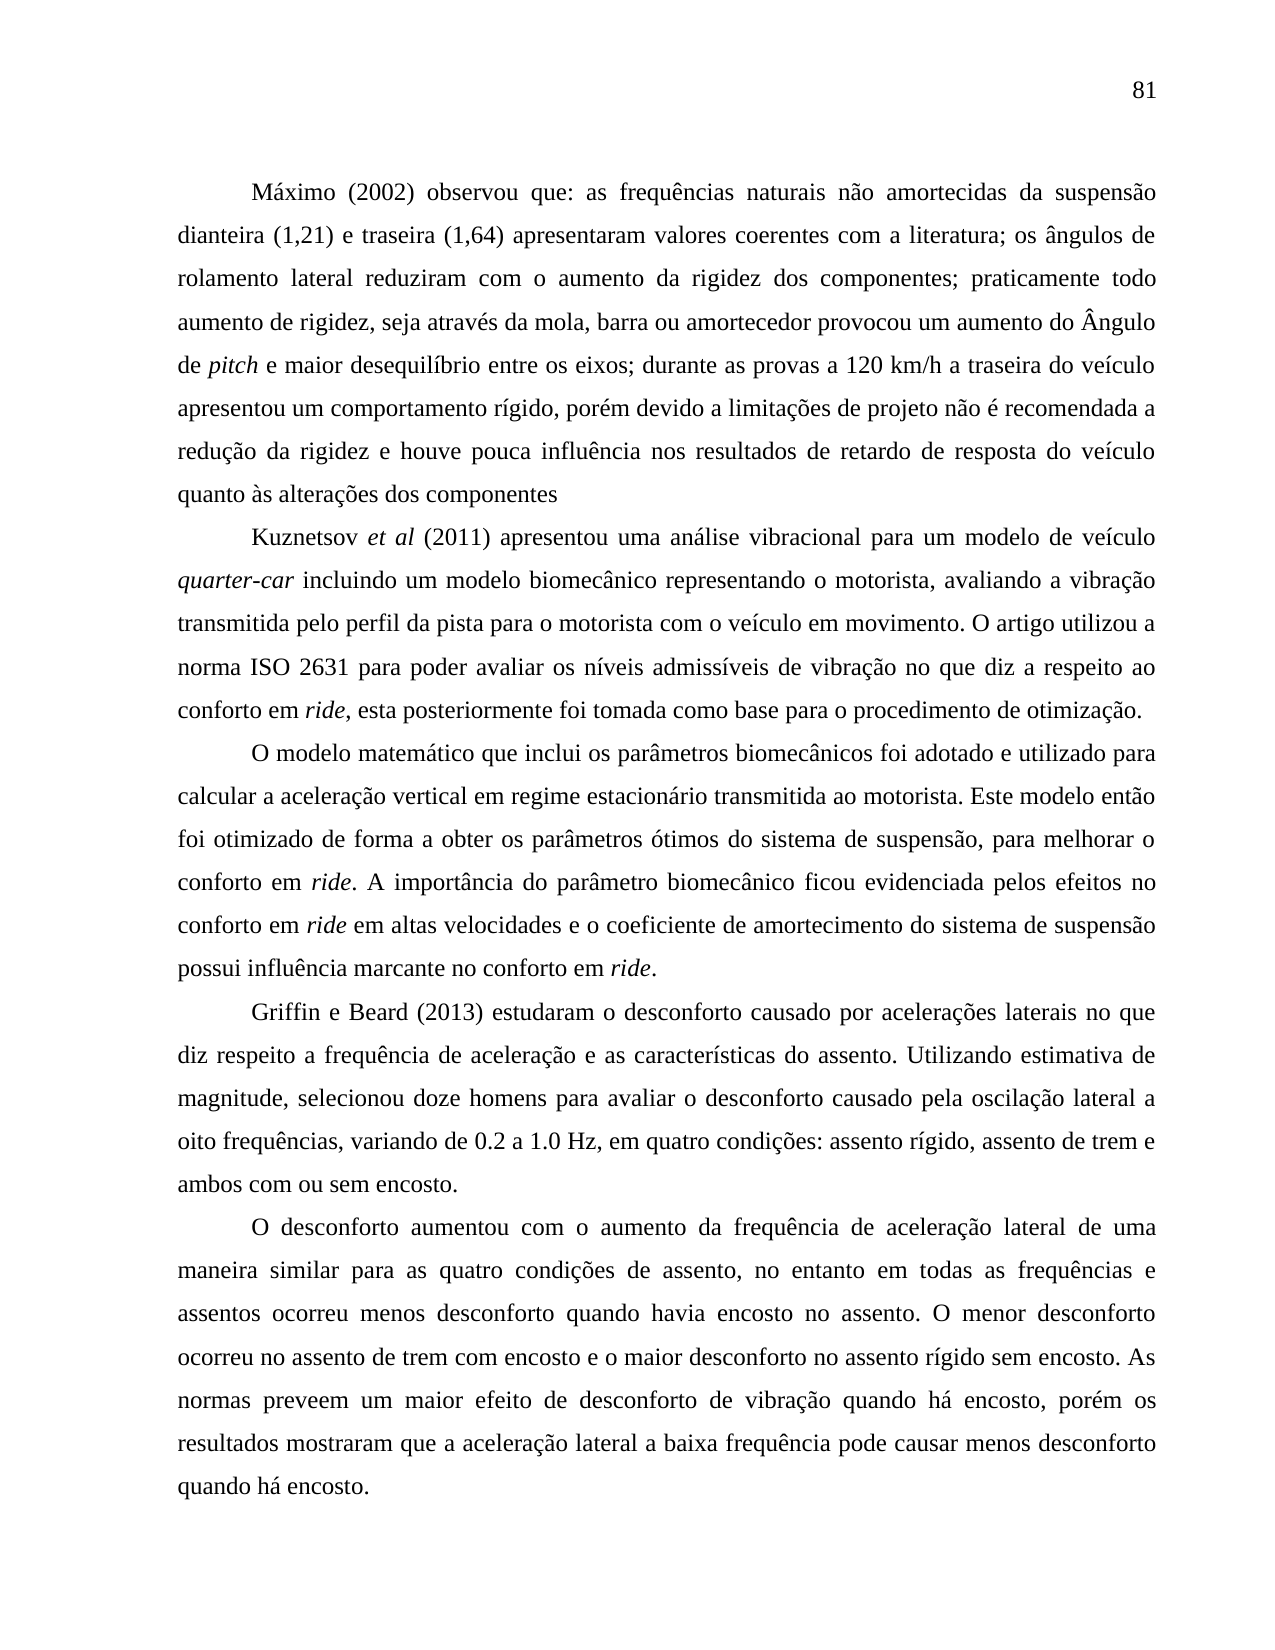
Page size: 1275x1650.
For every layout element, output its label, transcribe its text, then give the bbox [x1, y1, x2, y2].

text Kuznetsov et al (2011) apresentou uma análise vibracional para um modelo de veículo quarter-car incluindo um modelo biomecânico representando o motorista, avaliando a vibração transmitida pelo perfil da pista para o motorista com o veículo em movimento. O artigo utilizou a norma ISO 2631 para poder avaliar os níveis admissíveis de vibração no que diz a respeito ao conforto em ride, esta posteriormente foi tomada como base para o procedimento de otimização. [177, 522, 1157, 723]
text O modelo matemático que inclui os parâmetros biomecânicos foi adotado e utilizado para calcular a aceleração vertical em regime estacionário transmitida ao motorista. Este modelo então foi otimizado de forma a obter os parâmetros ótimos do sistema de suspensão, para melhorar o conforto em ride. A importância do parâmetro biomecânico ficou evidenciada pelos efeitos no conforto em ride em altas velocidades e o coeficiente de amortecimento do sistema de suspensão possui influência marcante no conforto em ride. [177, 738, 1157, 982]
text Máximo (2002) observou que: as frequências naturais não amortecidas da suspensão dianteira (1,21) e traseira (1,64) apresentaram valores coerentes com a literatura; os ângulos de rolamento lateral reduziram com o aumento da rigidez dos componentes; praticamente todo aumento de rigidez, seja através da mola, barra ou amortecedor provocou um aumento do Ângulo de pitch e maior desequilíbrio entre os eixos; durante as provas a 120 km/h a traseira do veículo apresentou um comportamento rígido, porém devido a limitações de projeto não é recomendada a redução da rigidez e houve pouca influência nos resultados de retardo de resposta do veículo quanto às alterações dos componentes [177, 177, 1157, 508]
text O desconforto aumentou com o aumento da frequência de aceleração lateral de uma maneira similar para as quatro condições de assento, no entanto em todas as frequências e assentos ocorreu menos desconforto quando havia encosto no assento. O menor desconforto ocorreu no assento de trem com encosto e o maior desconforto no assento rígido sem encosto. As normas preveem um maior efeito de desconforto de vibração quando há encosto, porém os resultados mostraram que a aceleração lateral a baixa frequência pode causar menos desconforto quando há encosto. [177, 1212, 1157, 1500]
text Griffin e Beard (2013) estudaram o desconforto causado por acelerações laterais no que diz respeito a frequência de aceleração e as características do assento. Utilizando estimativa de magnitude, selecionou doze homens para avaliar o desconforto causado pela oscilação lateral a oito frequências, variando de 0.2 a 1.0 Hz, em quatro condições: assento rígido, assento de trem e ambos com ou sem encosto. [177, 997, 1157, 1198]
